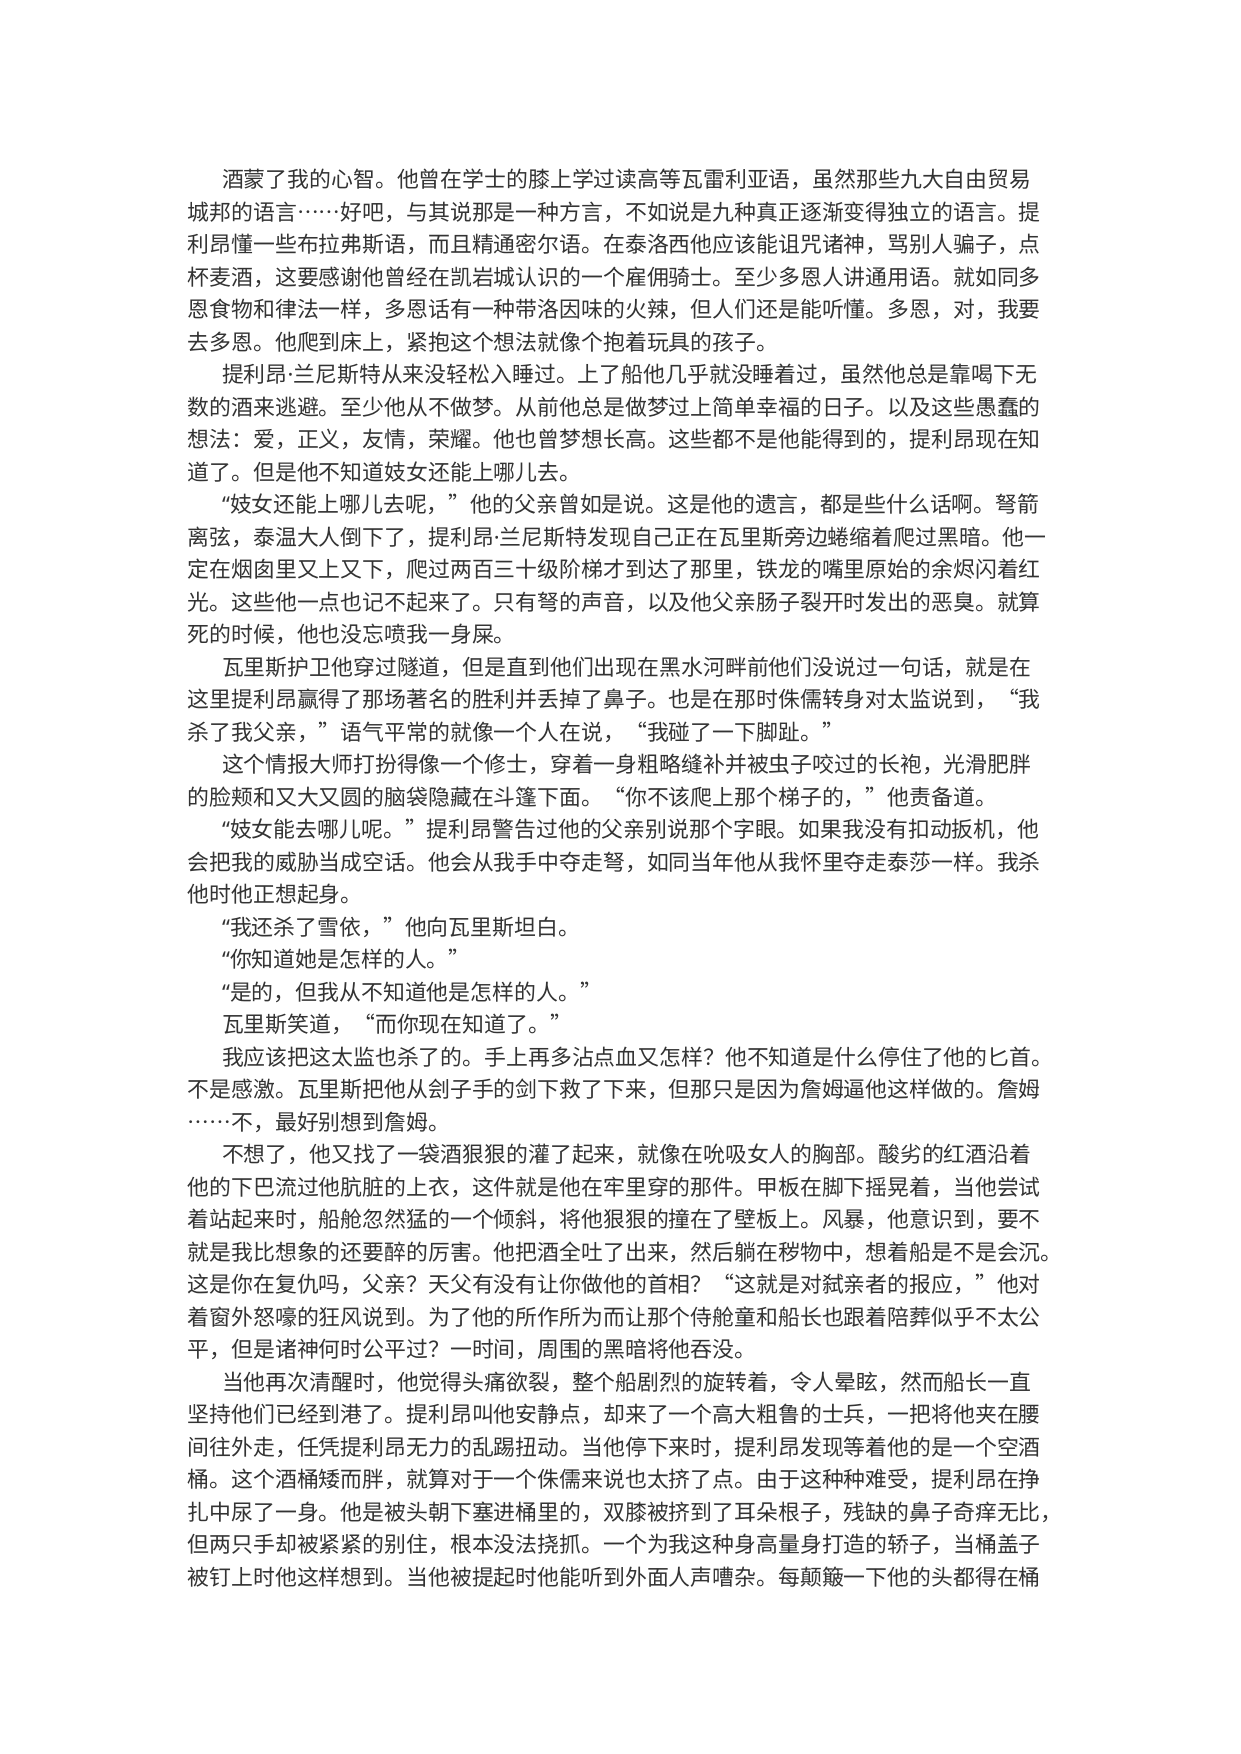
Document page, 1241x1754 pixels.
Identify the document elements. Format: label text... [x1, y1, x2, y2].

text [187, 1364, 1053, 1592]
text 瓦里斯笑道，“而你现在知道了。” [187, 1007, 1053, 1039]
text 我应该把这太监也杀了的。手上再多沾点血又怎样？他不知道是什么停住了他的匕首。不是感激。瓦里斯把他从刽子手的剑下救了下来，但那只是因为詹姆逼他这样做的。詹姆……不，最好别想到詹姆。 [187, 1039, 1053, 1137]
text 不想了，他又找了一袋酒狠狠的灌了起来，就像在吮吸女人的胸部。酸劣的红酒沿着他的下巴流过他肮脏的上衣，这件就是他在牢里穿的那件。甲板在脚下摇晃着，当他尝试着站起来时，船舱忽然猛的一个倾斜，将他狠狠的撞在了壁板上。风暴，他意识到，要不就是我比想象的还要醉的厉害。他把酒全吐了出来，然后躺在秽物中，想着船是不是会沉。这是你在复仇吗，父亲？天父有没有让你做他的首相？“这就是对弑亲者的报应，”他对着窗外怒嚎的狂风说到。为了他的所作所为而让那个侍舱童和船长也跟着陪葬似乎不太公平，但是诸神何时公平过？一时间，周围的黑暗将他吞没。 [187, 1137, 1053, 1364]
text “妓女能去哪儿呢。”提利昂警告过他的父亲别说那个字眼。如果我没有扣动扳机，他会把我的威胁当成空话。他会从我手中夺走弩，如同当年他从我怀里夺走泰莎一样。我杀他时他正想起身。 [187, 812, 1053, 909]
text “你知道她是怎样的人。” [187, 942, 1053, 974]
text 瓦里斯护卫他穿过隧道，但是直到他们出现在黑水河畔前他们没说过一句话，就是在这里提利昂赢得了那场著名的胜利并丢掉了鼻子。也是在那时侏儒转身对太监说到，“我杀了我父亲，”语气平常的就像一个人在说，“我碰了一下脚趾。” [187, 649, 1053, 747]
text “妓女还能上哪儿去呢，”他的父亲曾如是说。这是他的遗言，都是些什么话啊。弩箭离弦，泰温大人倒下了，提利昂·兰尼斯特发现自己正在瓦里斯旁边蜷缩着爬过黑暗。他一定在烟囱里又上又下，爬过两百三十级阶梯才到达了那里，铁龙的嘴里原始的余烬闪着红光。这些他一点也记不起来了。只有弩的声音，以及他父亲肠子裂开时发出的恶臭。就算死的时候，他也没忘喷我一身屎。 [187, 487, 1053, 649]
text “是的，但我从不知道他是怎样的人。” [187, 974, 1053, 1007]
text 酒蒙了我的心智。他曾在学士的膝上学过读高等瓦雷利亚语，虽然那些九大自由贸易城邦的语言……好吧，与其说那是一种方言，不如说是九种真正逐渐变得独立的语言。提利昂懂一些布拉弗斯语，而且精通密尔语。在泰洛西他应该能诅咒诸神，骂别人骗子，点杯麦酒，这要感谢他曾经在凯岩城认识的一个雇佣骑士。至少多恩人讲通用语。就如同多恩食物和律法一样，多恩话有一种带洛因味的火辣，但人们还是能听懂。多恩，对，我要去多恩。他爬到床上，紧抱这个想法就像个抱着玩具的孩子。 [187, 162, 1053, 357]
text 提利昂·兰尼斯特从来没轻松入睡过。上了船他几乎就没睡着过，虽然他总是靠喝下无数的酒来逃避。至少他从不做梦。从前他总是做梦过上简单幸福的日子。以及这些愚蠢的想法：爱，正义，友情，荣耀。他也曾梦想长高。这些都不是他能得到的，提利昂现在知道了。但是他不知道妓女还能上哪儿去。 [187, 357, 1053, 487]
text “我还杀了雪依，”他向瓦里斯坦白。 [187, 909, 1053, 942]
text 这个情报大师打扮得像一个修士，穿着一身粗略缝补并被虫子咬过的长袍，光滑肥胖的脸颊和又大又圆的脑袋隐藏在斗篷下面。“你不该爬上那个梯子的，”他责备道。 [187, 747, 1053, 812]
